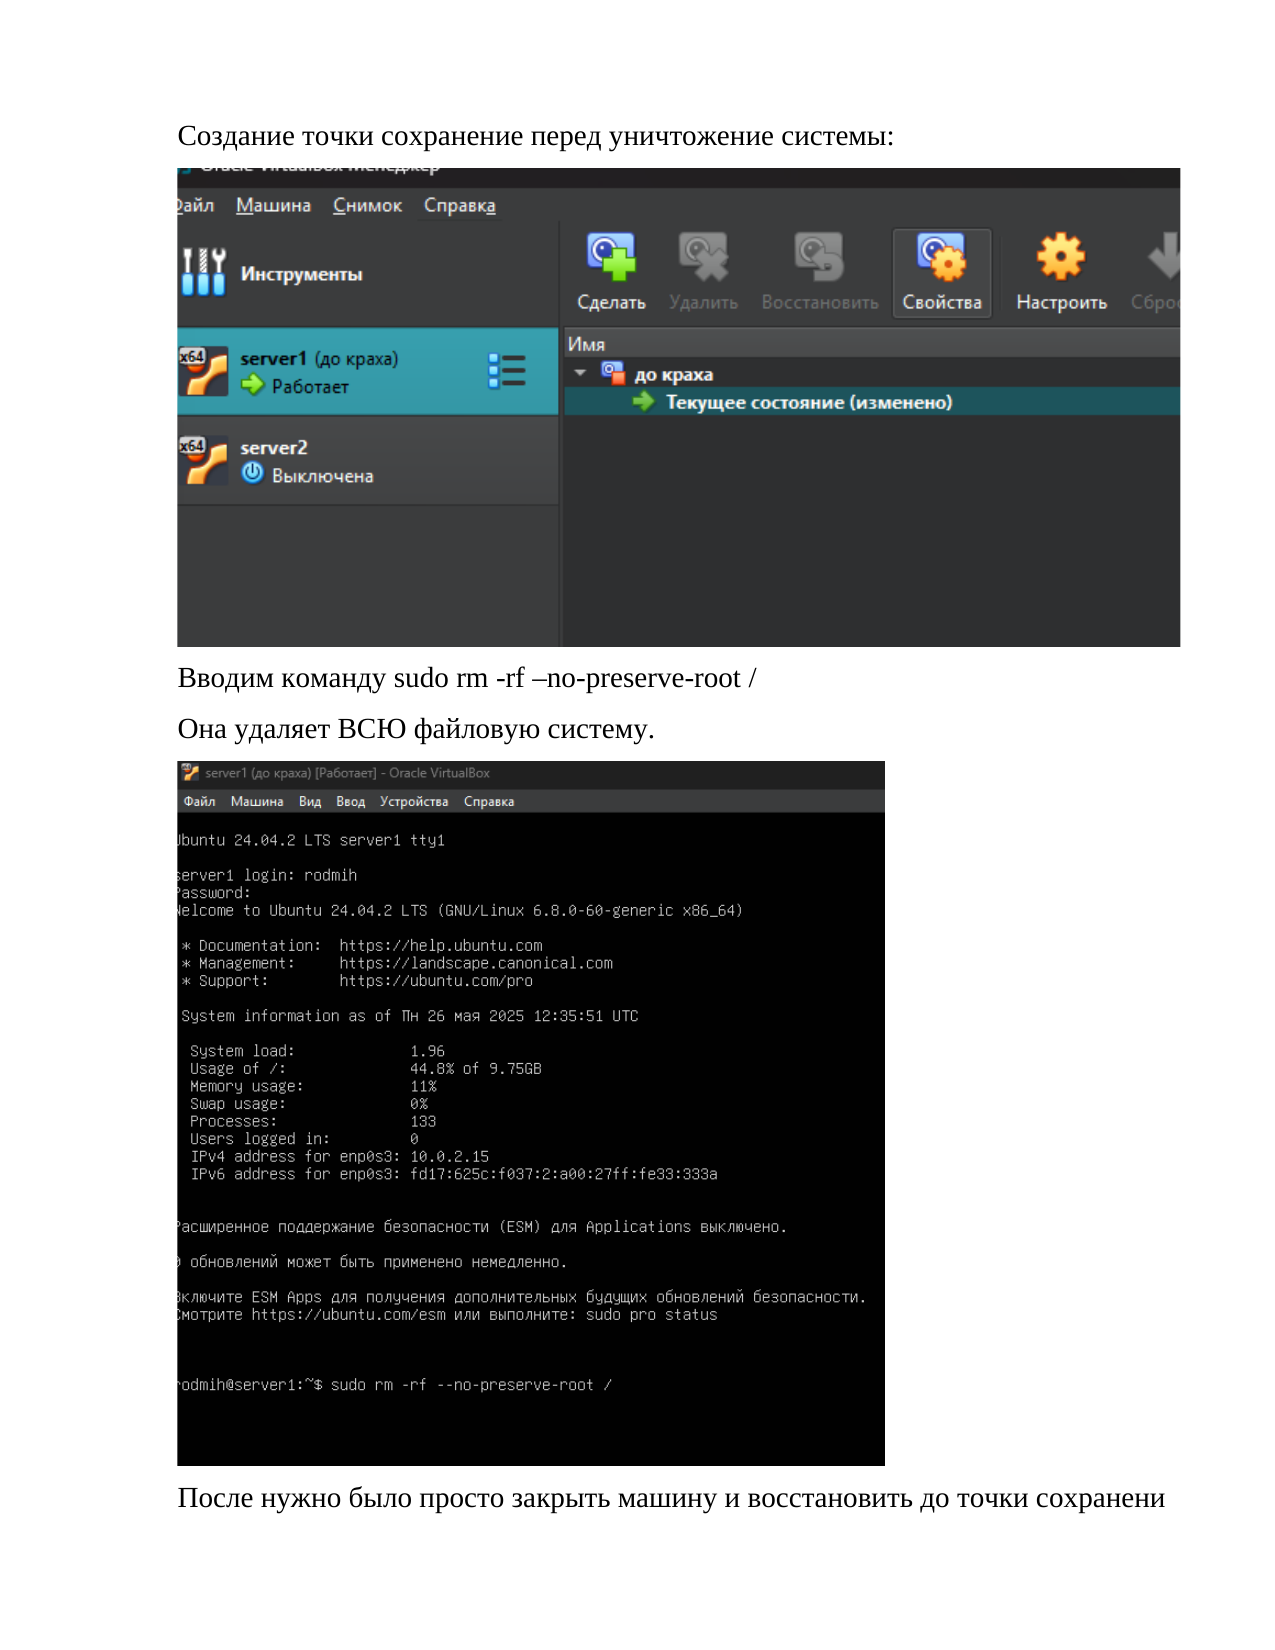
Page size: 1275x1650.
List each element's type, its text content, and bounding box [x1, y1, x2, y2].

text После нужно было просто закрыть машину и восстановить до точки сохранени [177, 1480, 1186, 1513]
picture [177, 761, 885, 1466]
text Создание точки сохранение перед уничтожение системы: [177, 118, 1186, 152]
picture [177, 168, 1181, 647]
text Вводим команду sudo rm -rf –no-preserve-root / [177, 661, 1186, 694]
text Она удаляет ВСЮ файловую систему. [177, 711, 1186, 744]
